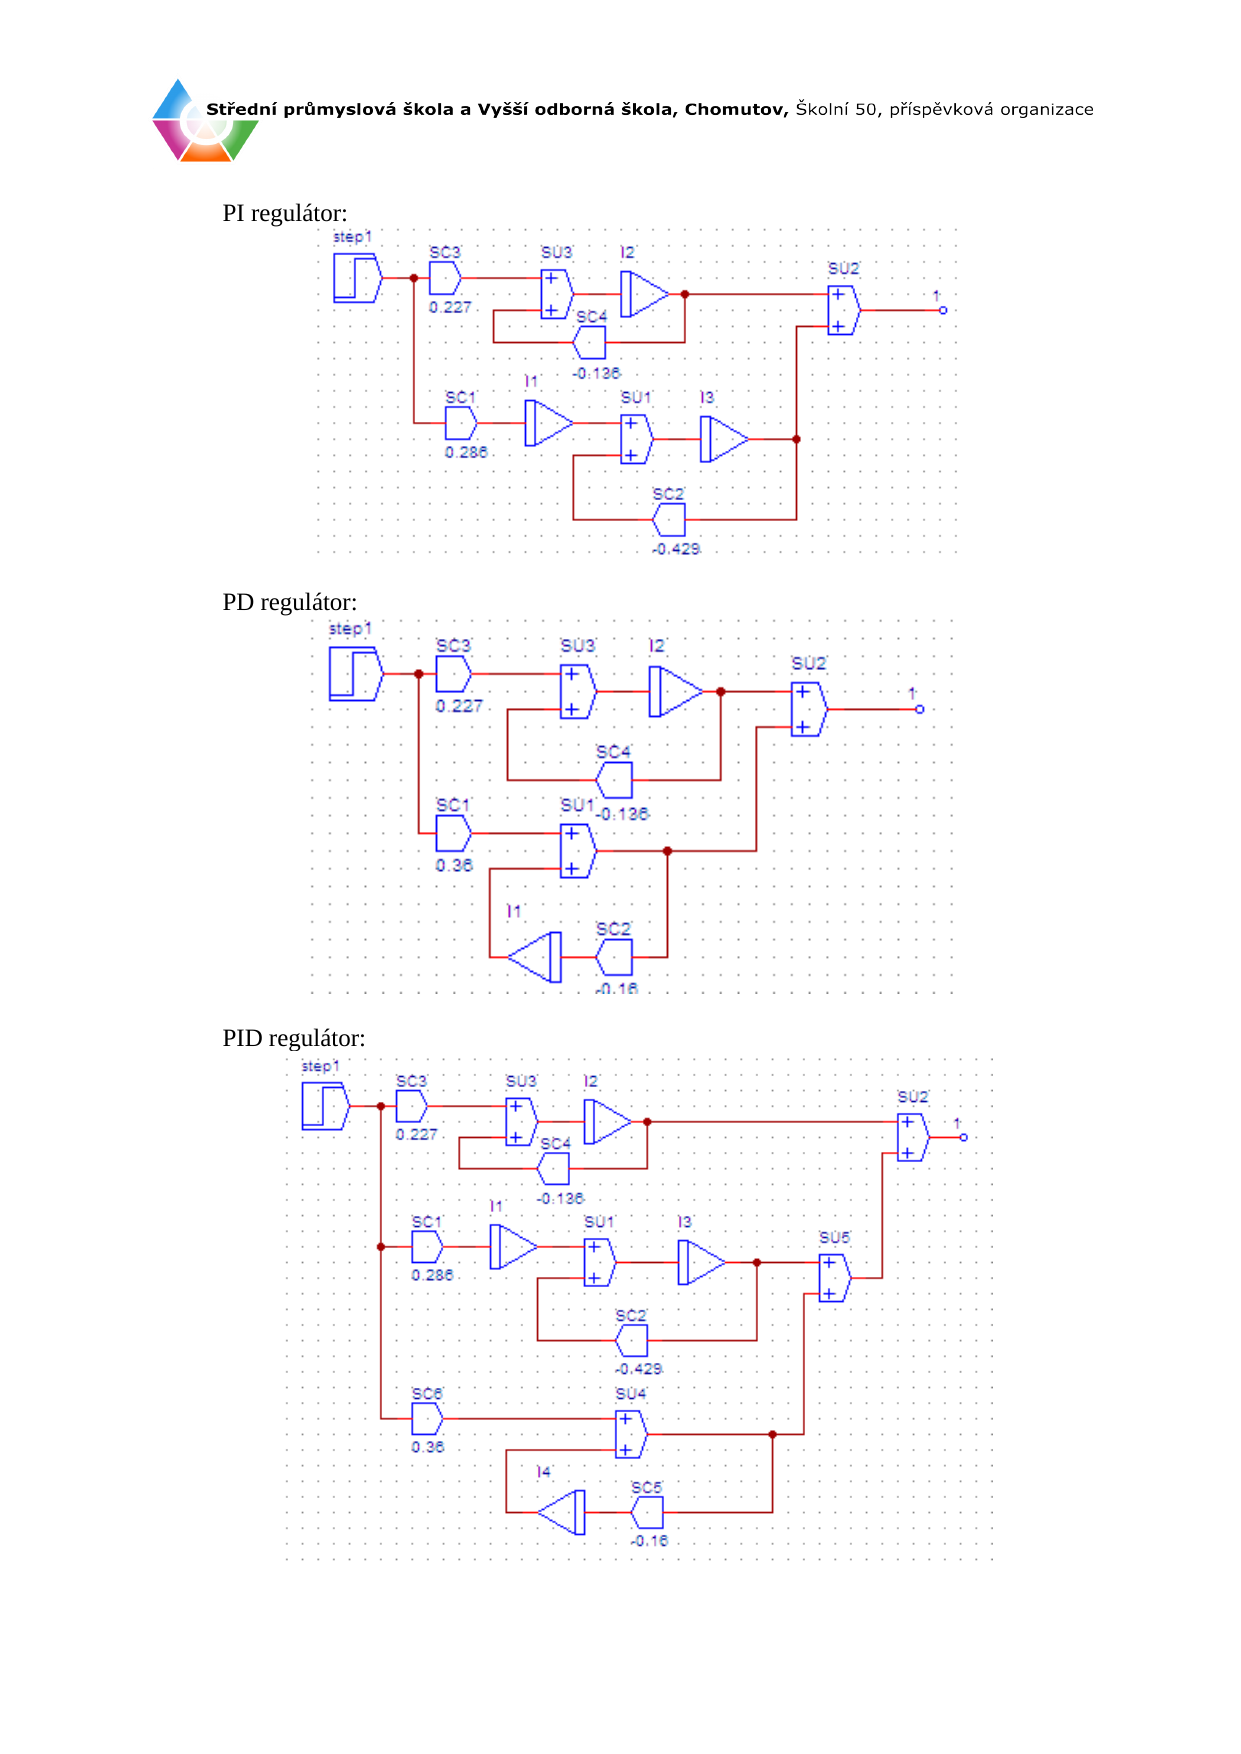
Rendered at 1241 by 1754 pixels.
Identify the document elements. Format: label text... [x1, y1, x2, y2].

text PID regulátor: [178, 1023, 1092, 1051]
picture [305, 226, 965, 558]
picture [277, 1051, 993, 1573]
text PI regulátor: [178, 198, 1092, 227]
picture [148, 73, 1093, 169]
picture [301, 615, 969, 994]
text PD regulátor: [178, 587, 1092, 615]
